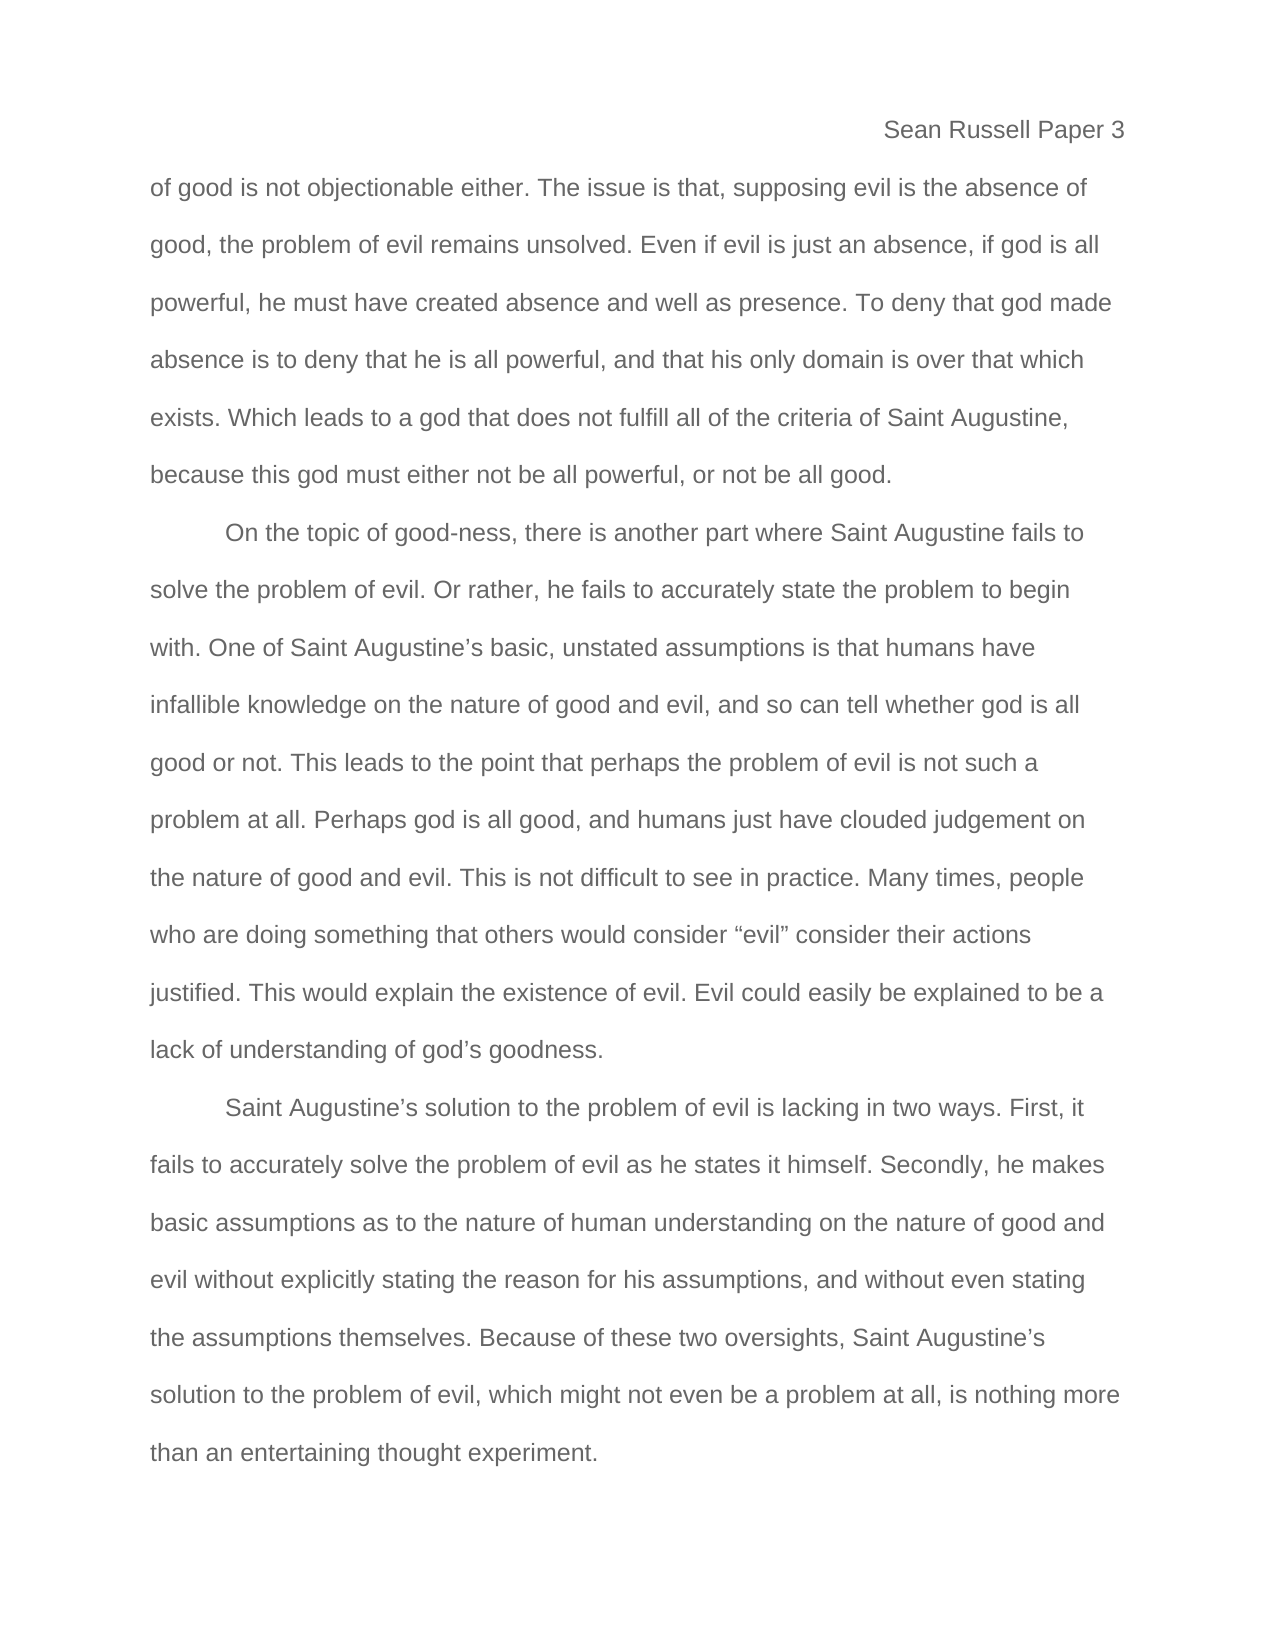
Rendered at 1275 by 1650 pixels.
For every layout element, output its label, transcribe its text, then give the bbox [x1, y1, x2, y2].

text Saint Augustine’s solution to the problem of evil is lacking in two ways. First, it fails to accurately solve the problem of evil as he states it himself. Secondly, he makes basic assumptions as to the nature of human understanding on the nature of good and evil without explicitly stating the reason for his assumptions, and without even stating the assumptions themselves. Because of these two oversights, Saint Augustine’s solution to the problem of evil, which might not even be a problem at all, is nothing more than an entertaining thought experiment. [150, 1092, 1125, 1466]
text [150, 172, 1125, 489]
text On the topic of good-ness, there is another part where Saint Augustine fails to solve the problem of evil. Or rather, he fails to accurately state the problem to begin with. One of Saint Augustine’s basic, unstated assumptions is that humans have infallible knowledge on the nature of good and evil, and so can tell whether god is all good or not. This leads to the point that perhaps the problem of evil is not such a problem at all. Perhaps god is all good, and humans just have clouded judgement on the nature of good and evil. This is not difficult to see in practice. Many times, people who are doing something that others would consider “evil” consider their actions justified. This would explain the existence of evil. Evil could easily be explained to be a lack of understanding of god’s goodness. [150, 517, 1125, 1064]
